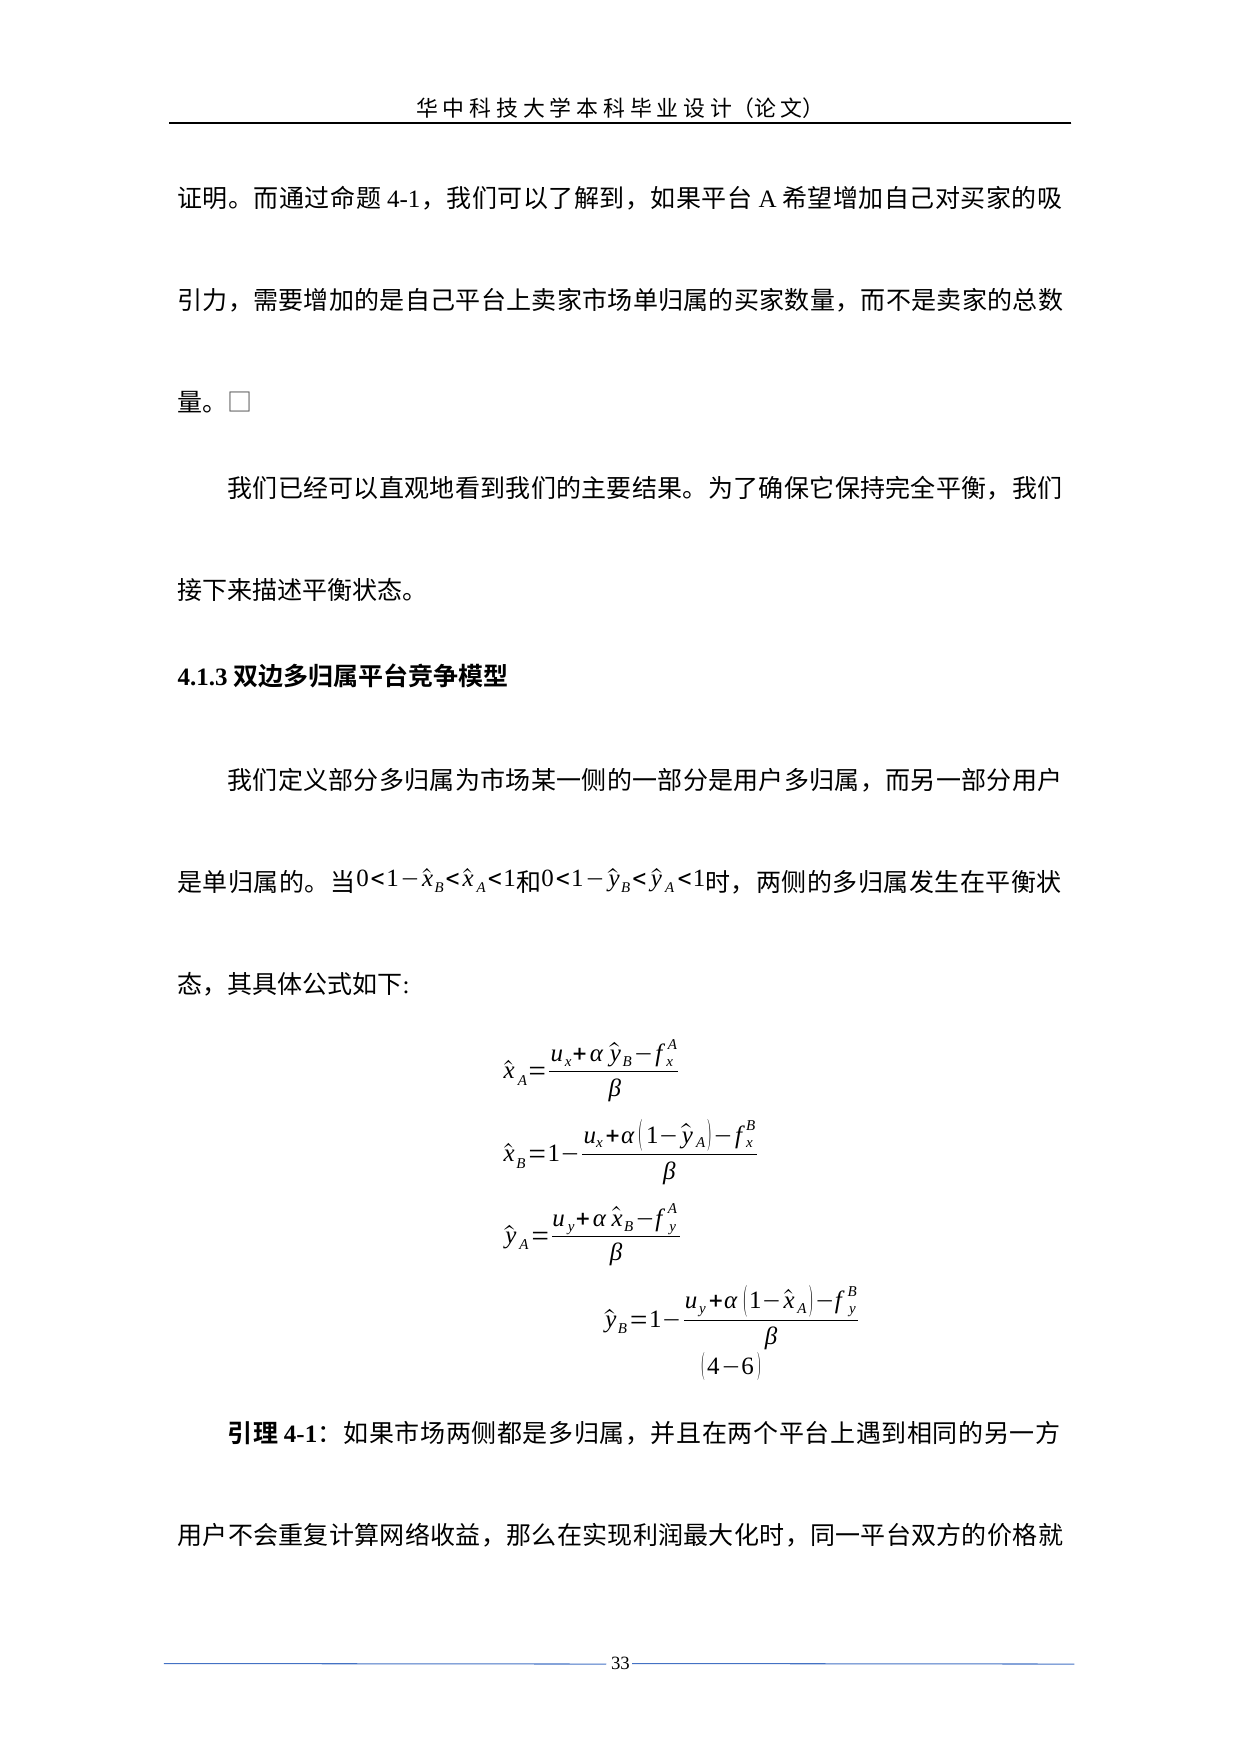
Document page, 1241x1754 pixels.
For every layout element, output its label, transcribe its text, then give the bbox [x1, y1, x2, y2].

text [177, 1397, 1063, 1567]
title 4.1.3 双边多归属平台竞争模型 [177, 640, 1063, 708]
text 我们定义部分多归属为市场某一侧的一部分是用户多归属，而另一部分用户是单归属的。当和时，两侧的多归属发生在平衡状态，其具体公式如下: [177, 744, 1063, 1016]
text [177, 163, 1063, 434]
text 我们已经可以直观地看到我们的主要结果。为了确保它保持完全平衡，我们接下来描述平衡状态。 [177, 452, 1063, 622]
